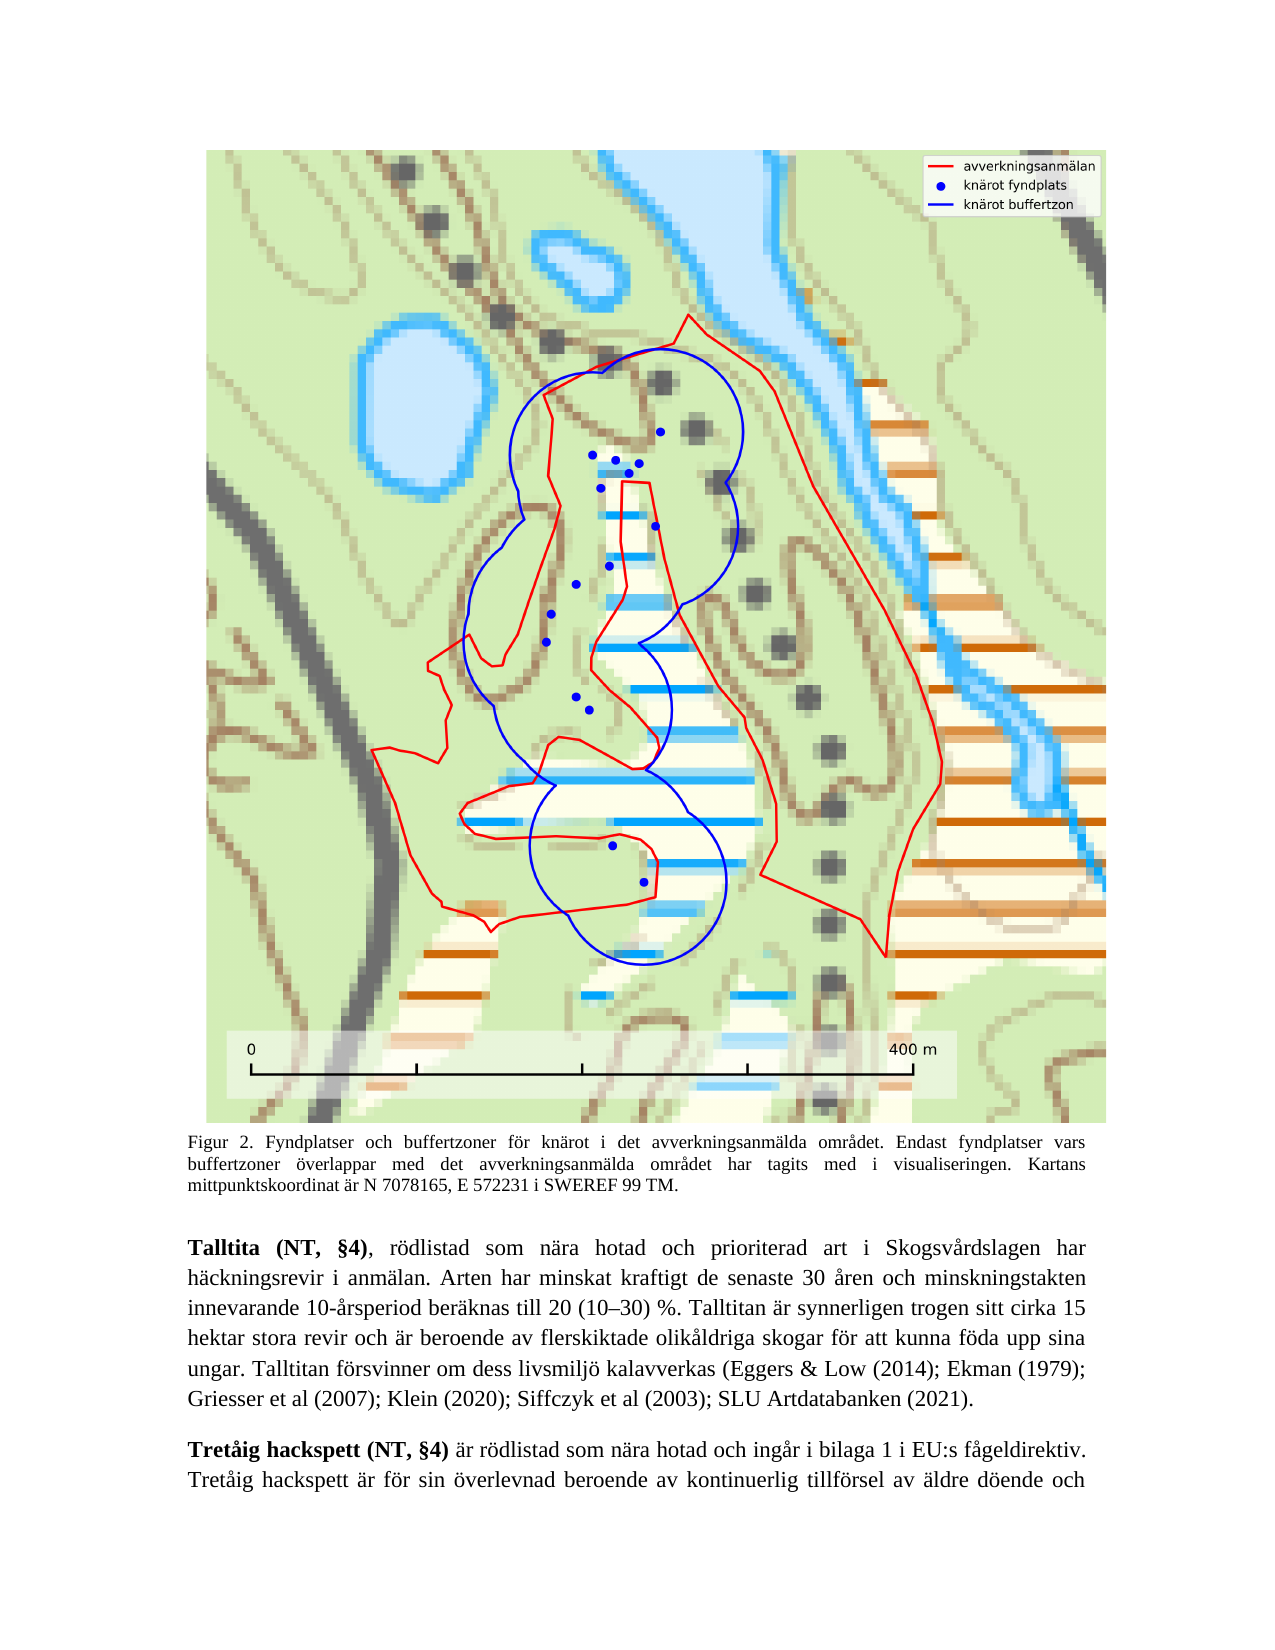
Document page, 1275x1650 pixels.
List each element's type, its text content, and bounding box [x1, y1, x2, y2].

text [187, 1436, 1087, 1492]
picture [206, 150, 1107, 1123]
text Talltita (NT, §4), rödlistad som nära hotad och prioriterad art i Skogsvårdslagen har häckningsrevir i anmälan. Arten har minskat kraftigt de senaste 30 åren och minskningstakten innevarande 10-årsperiod beräknas till 20 (10–30) %. Talltitan är synnerligen trogen sitt cirka 15 hektar stora revir och är beroende av flerskiktade olikåldriga skogar för att kunna föda upp sina ungar. Talltitan försvinner om dess livsmiljö kalavverkas (Eggers & Low (2014); Ekman (1979); Griesser et al (2007); Klein (2020); Siffczyk et al (2003); SLU Artdatabanken (2021). [187, 1234, 1087, 1411]
text Figur 2. Fyndplatser och buffertzoner för knärot i det avverkningsanmälda området. Endast fyndplatser vars buffertzoner överlappar med det avverkningsanmälda området har tagits med i visualiseringen. Kartans mittpunktskoordinat är N 7078165, E 572231 i SWEREF 99 TM. [187, 1131, 1087, 1196]
